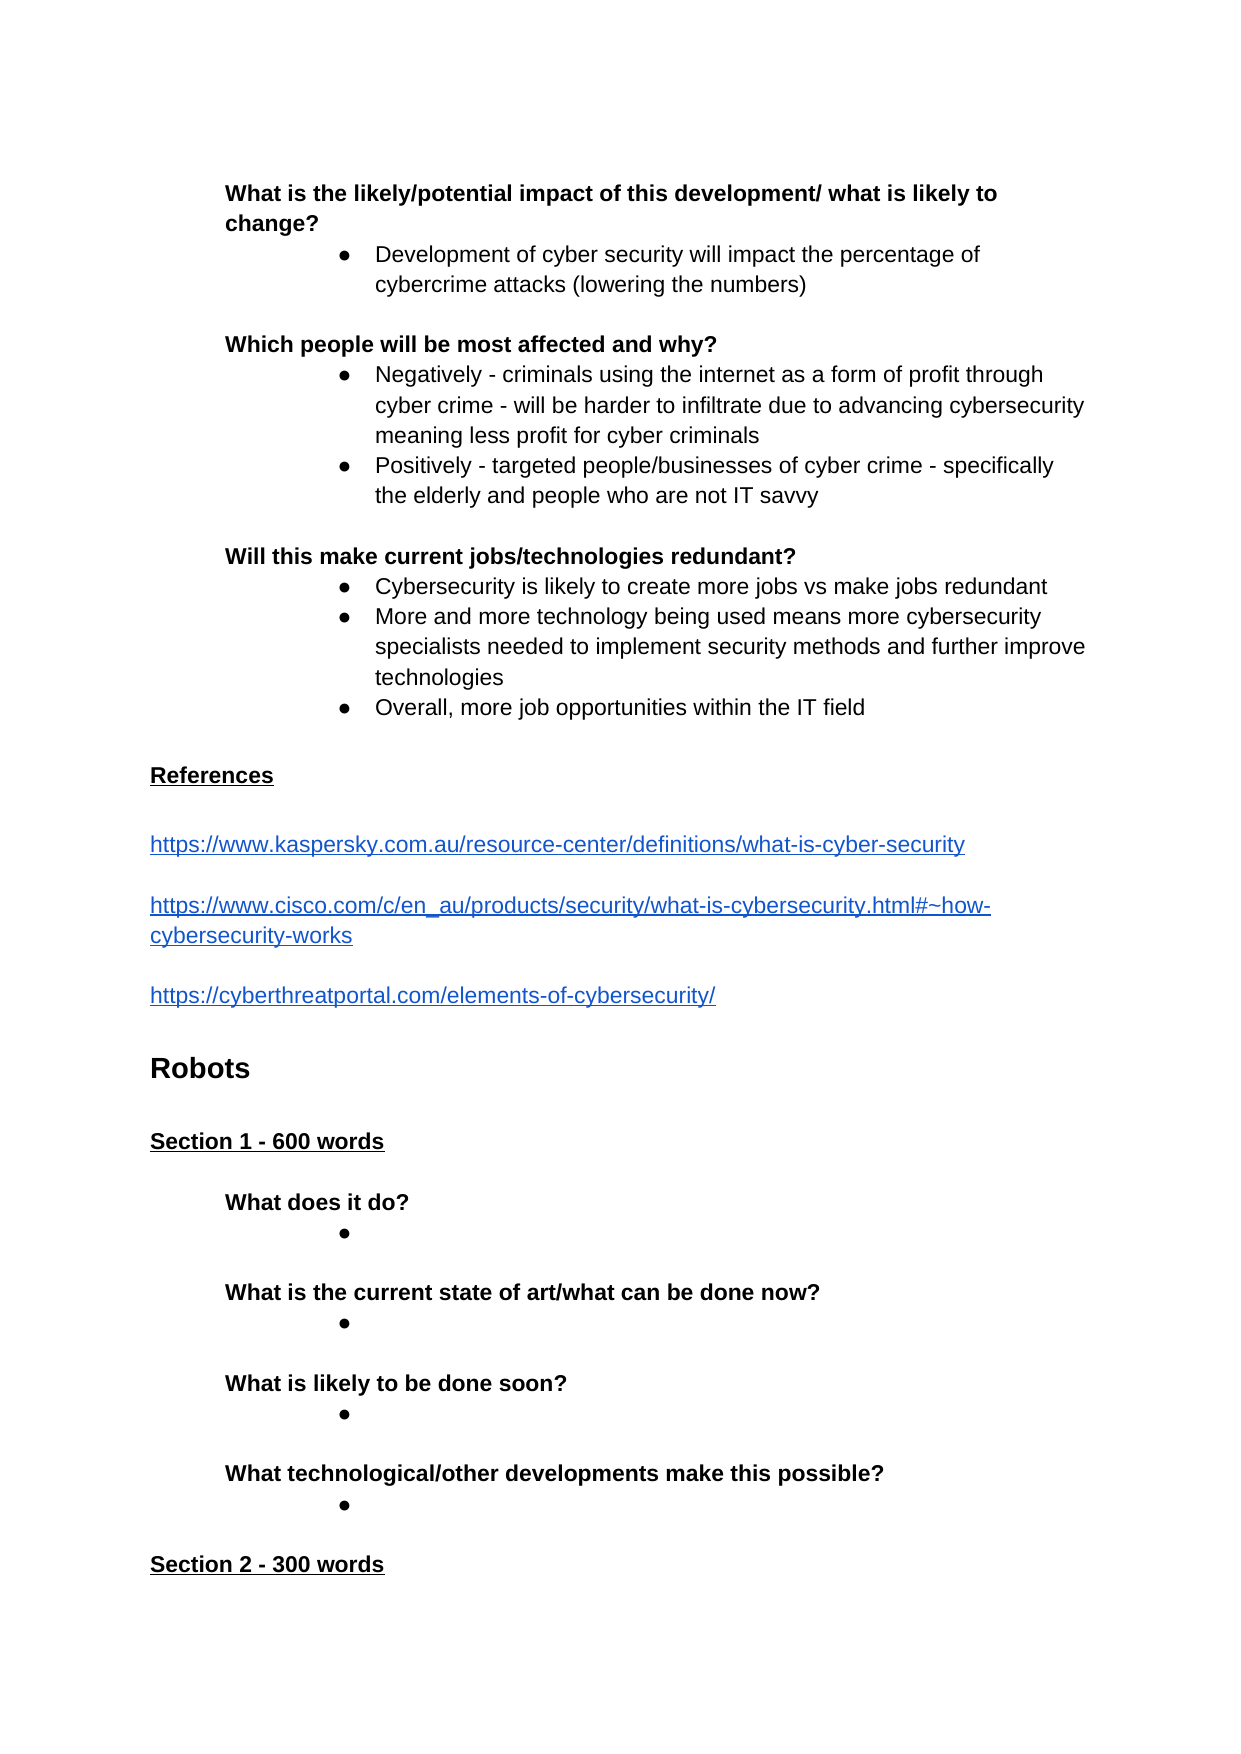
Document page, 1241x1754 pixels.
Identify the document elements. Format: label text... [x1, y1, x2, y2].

text What is likely to be done soon? [150, 1370, 1090, 1396]
text Will this make current jobs/technologies redundant? [150, 543, 1090, 569]
text https://cyberthreatportal.com/elements-of-cybersecurity/ [150, 982, 1090, 1009]
text References [150, 762, 1090, 789]
list More and more technology being used means more cybersecurity specialists needed to implement security methods and further improve technologies [337, 603, 1090, 690]
text What technological/other developments make this possible? [150, 1460, 1090, 1487]
text Section 1 - 600 words [150, 1128, 1090, 1154]
text Section 2 - 300 words [150, 1551, 1090, 1577]
text What is the likely/potential impact of this development/ what is likely to change? [225, 180, 1090, 237]
text Robots [150, 1051, 1090, 1084]
list Development of cyber security will impact the percentage of cybercrime attacks (lowering the numbers) [337, 241, 1090, 297]
text https://www.kaspersky.com.au/resource-center/definitions/what-is-cyber-security [150, 831, 1090, 858]
list Overall, more job opportunities within the IT field [337, 694, 1090, 720]
text What does it do? [150, 1188, 1090, 1215]
text Which people will be most affected and why? [150, 331, 1090, 358]
text https://www.cisco.com/c/en_au/products/security/what-is-cybersecurity.html#~how-cybersecurity-works [150, 892, 1090, 948]
text What is the current state of art/what can be done now? [150, 1279, 1090, 1306]
list Negatively - criminals using the internet as a form of profit through cyber crime - will be harder to infiltrate due to advancing cybersecurity meaning less profit for cyber criminals [337, 361, 1090, 448]
list Cybersecurity is likely to create more jobs vs make jobs redundant [337, 573, 1090, 599]
list Positively - targeted people/businesses of cyber crime - specifically the elderly and people who are not IT savvy [337, 452, 1090, 509]
